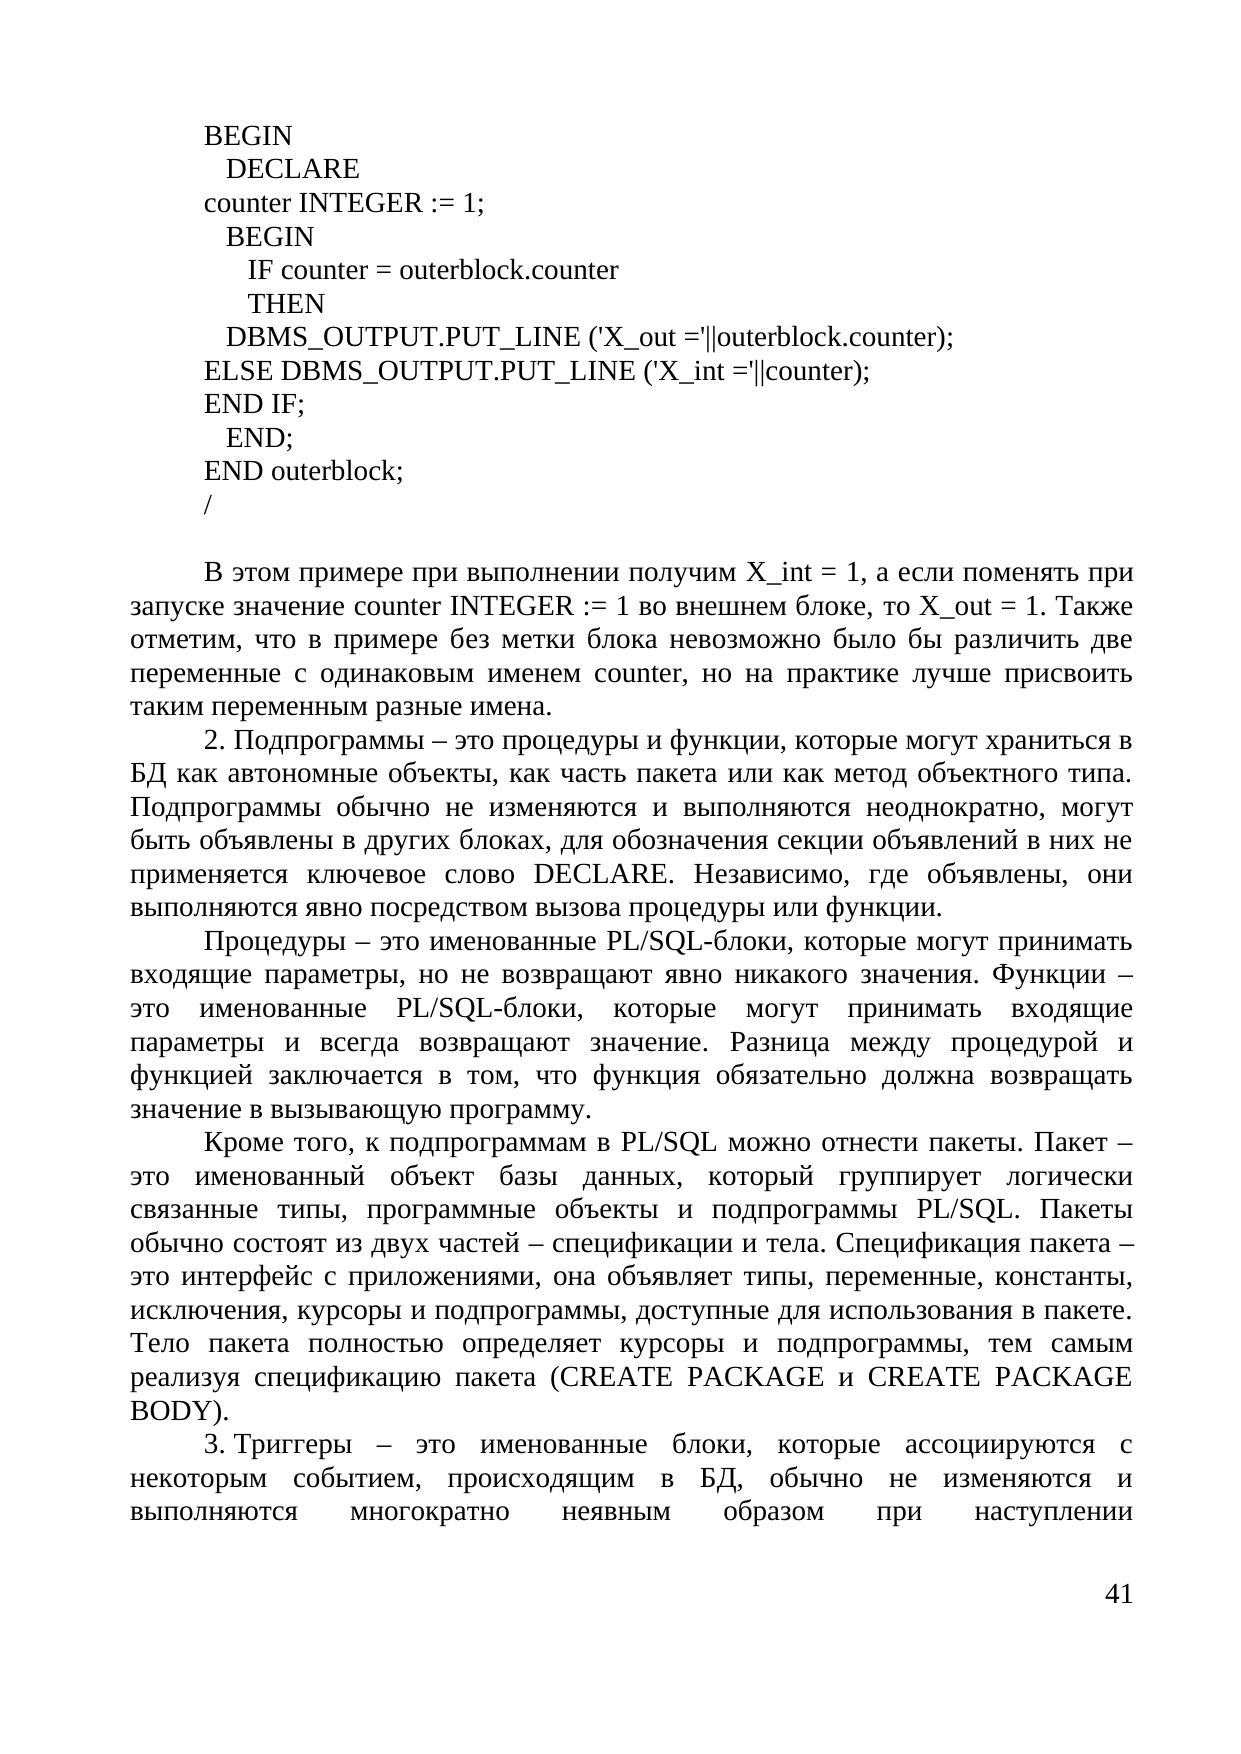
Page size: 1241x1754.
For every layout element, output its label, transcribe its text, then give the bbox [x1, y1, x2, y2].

text / [130, 487, 1134, 521]
list Процедуры – это именованные PL/SQL-блоки, которые могут принимать входящие параметры, но не возвращают явно никакого значения. Функции – это именованные PL/SQL-блоки, которые могут принимать входящие параметры и всегда возвращают значение. Разница между процедурой и функцией заключается в том, что функция обязательно должна возвращать значение в вызывающую программу. [130, 923, 1134, 1124]
text BEGIN [130, 219, 1134, 252]
text DBMS_OUTPUT.PUT_LINE ('X_out ='||outerblock.counter); [130, 319, 1134, 353]
list Подпрограммы – это процедуры и функции, которые могут храниться в БД как автономные объекты, как часть пакета или как метод объектного типа. Подпрограммы обычно не изменяются и выполняются неоднократно, могут быть объявлены в других блоках, для обозначения секции объявлений в них не применяется ключевое слово DECLARE. Независимо, где объявлены, они выполняются явно посредством вызова процедуры или функции. [130, 722, 1134, 923]
list Кроме того, к подпрограммам в PL/SQL можно отнести пакеты. Пакет – это именованный объект базы данных, который группирует логически связанные типы, программные объекты и подпрограммы PL/SQL. Пакеты обычно состоят из двух частей – спецификации и тела. Спецификация пакета – это интерфейс с приложениями, она объявляет типы, переменные, константы, исключения, курсоры и подпрограммы, доступные для использования в пакете. Тело пакета полностью определяет курсоры и подпрограммы, тем самым реализуя спецификацию пакета (CREATE PACKAGE и CREATE PACKAGE BODY). [130, 1124, 1134, 1426]
text BEGIN [130, 118, 1134, 152]
text THEN [130, 286, 1134, 319]
text ELSE DBMS_OUTPUT.PUT_LINE ('X_int ='||counter); [130, 353, 1134, 386]
text END IF; [130, 386, 1134, 420]
text В этом примере при выполнении получим X_int = 1, а если поменять при запуске значение counter INTEGER := 1 во внешнем блоке, то X_out = 1. Также отметим, что в примере без метки блока невозможно было бы различить две переменные с одинаковым именем counter, но на практике лучше присвоить таким переменным разные имена. [130, 554, 1134, 722]
text DECLARE [130, 152, 1134, 185]
text counter INTEGER := 1; [130, 185, 1134, 219]
text END outerblock; [130, 453, 1134, 487]
text END; [130, 420, 1134, 453]
text IF counter = outerblock.counter [130, 252, 1134, 286]
